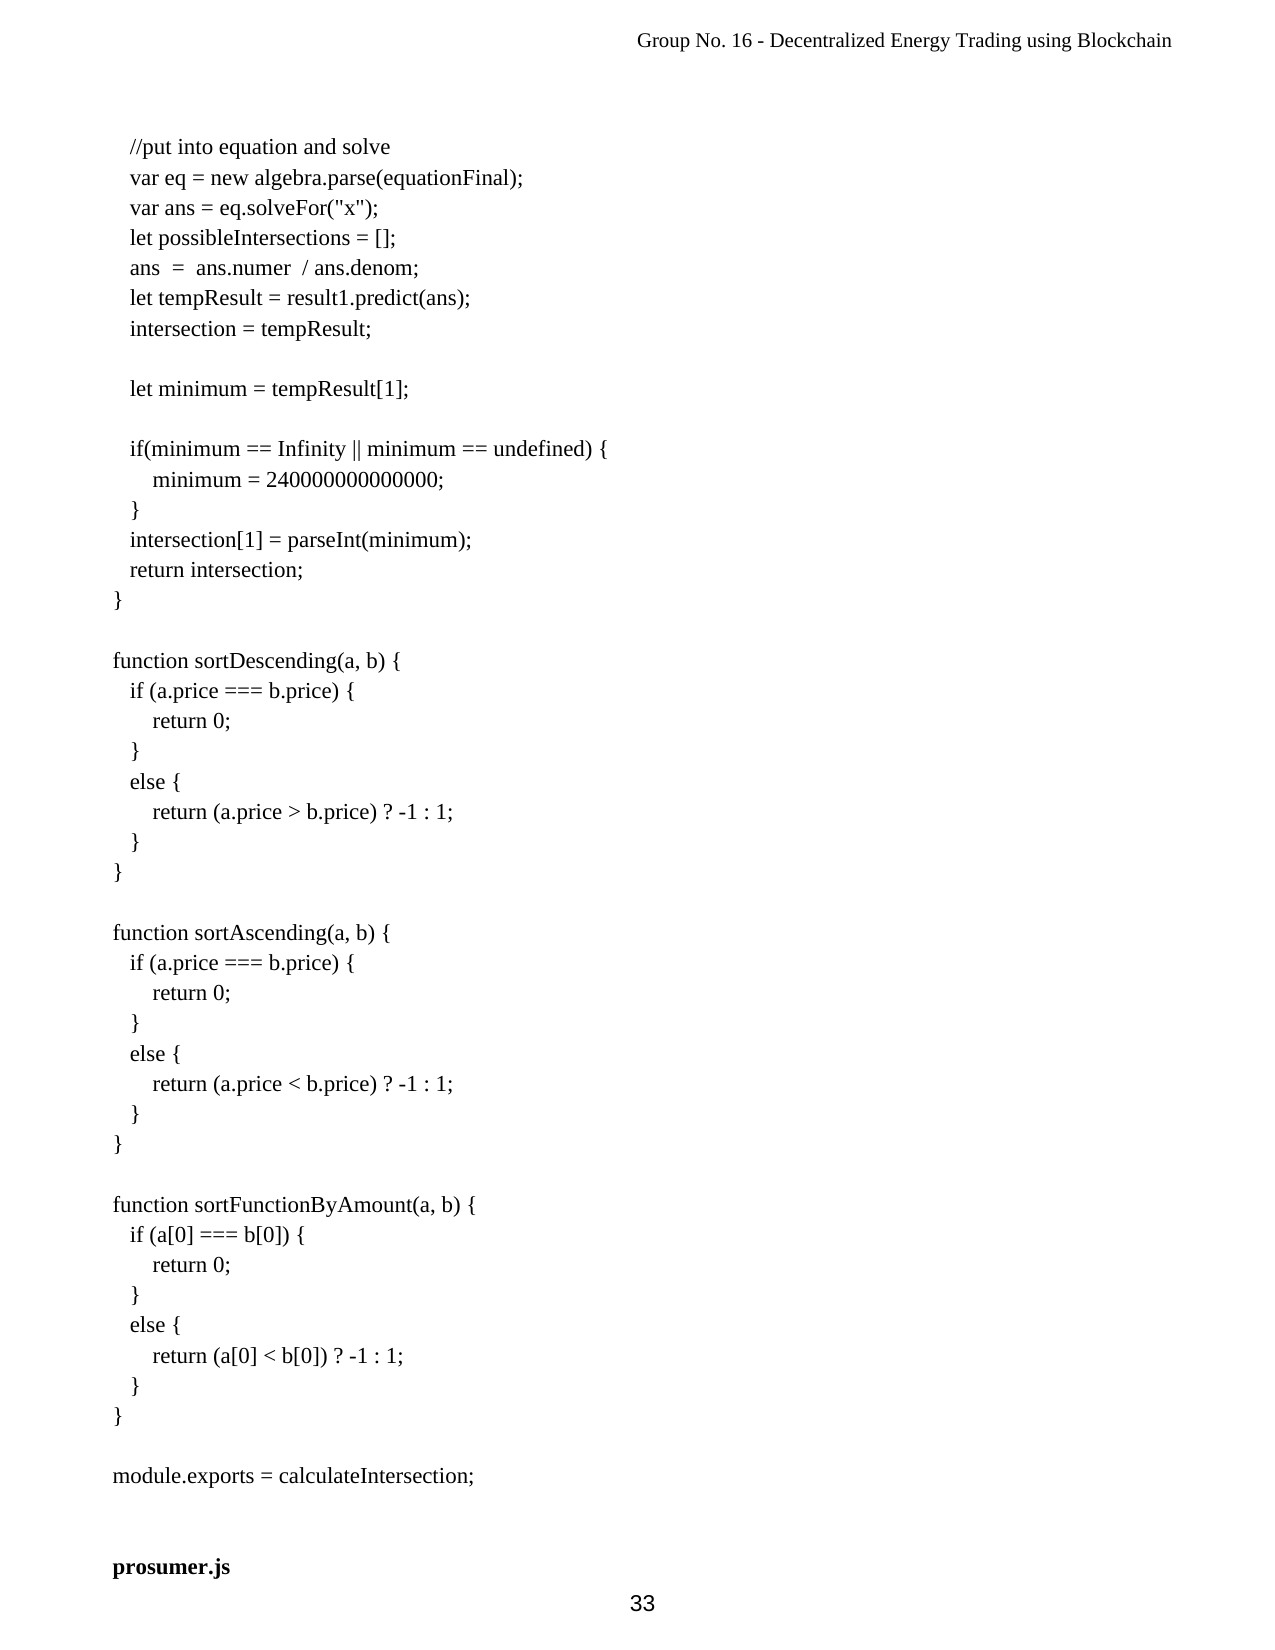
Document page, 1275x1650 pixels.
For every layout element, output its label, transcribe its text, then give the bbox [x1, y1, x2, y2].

text //put into equation and solve [112, 133, 1172, 160]
text } [112, 1402, 1172, 1428]
text var eq = new algebra.parse(equationFinal); [112, 163, 1172, 190]
text module.exports = calculateIntersection; [112, 1462, 1172, 1489]
text } [112, 1100, 1172, 1126]
text } [112, 1281, 1172, 1308]
text else { [112, 1311, 1172, 1338]
text function sortFunctionByAmount(a, b) { [112, 1191, 1172, 1217]
text else { [112, 1039, 1172, 1066]
text minimum = 240000000000000; [112, 466, 1172, 492]
text } [112, 1009, 1172, 1036]
text } [112, 858, 1172, 885]
text return 0; [112, 979, 1172, 1006]
text intersection = tempResult; [112, 314, 1172, 341]
text if (a.price === b.price) { [112, 949, 1172, 975]
text return (a[0] < b[0]) ? -1 : 1; [112, 1342, 1172, 1368]
text ans = ans.numer / ans.denom; [112, 254, 1172, 281]
text let tempResult = result1.predict(ans); [112, 284, 1172, 311]
text function sortDescending(a, b) { [112, 647, 1172, 673]
text } [112, 737, 1172, 764]
text } [112, 496, 1172, 522]
text if (a[0] === b[0]) { [112, 1221, 1172, 1247]
text return 0; [112, 707, 1172, 734]
text var ans = eq.solveFor("x"); [112, 194, 1172, 220]
text else { [112, 768, 1172, 794]
text return intersection; [112, 556, 1172, 583]
text prosumer.js [112, 1553, 1172, 1579]
text } [112, 1372, 1172, 1398]
text let minimum = tempResult[1]; [112, 375, 1172, 401]
text if(minimum == Infinity || minimum == undefined) { [112, 435, 1172, 462]
text } [112, 828, 1172, 854]
text return (a.price < b.price) ? -1 : 1; [112, 1070, 1172, 1096]
text let possibleIntersections = []; [112, 224, 1172, 250]
text } [112, 1130, 1172, 1157]
text return (a.price > b.price) ? -1 : 1; [112, 798, 1172, 824]
text if (a.price === b.price) { [112, 677, 1172, 703]
text intersection[1] = parseInt(minimum); [112, 526, 1172, 552]
text return 0; [112, 1251, 1172, 1277]
text function sortAscending(a, b) { [112, 919, 1172, 945]
text } [112, 586, 1172, 613]
